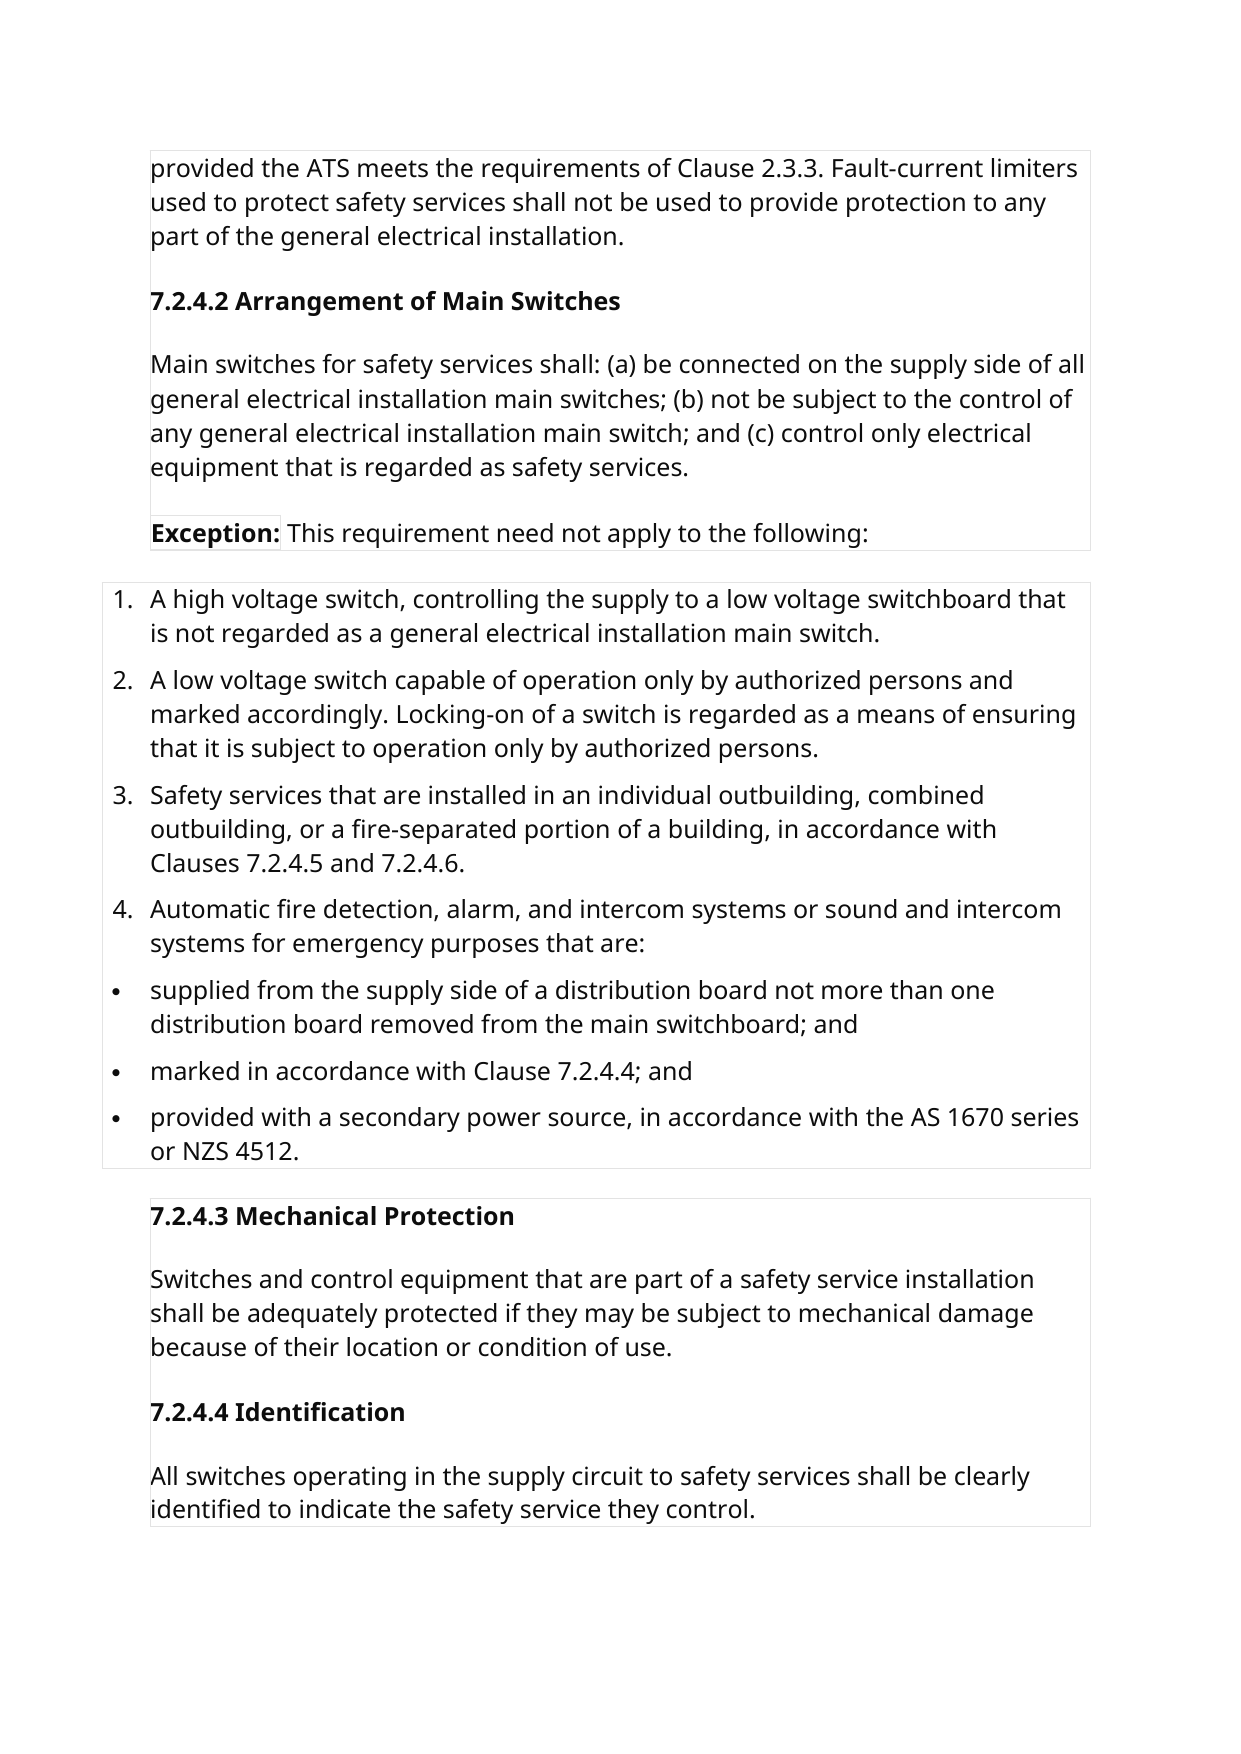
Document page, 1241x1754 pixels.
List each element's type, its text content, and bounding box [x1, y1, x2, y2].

text 7.2.4.4 Identification [151, 1394, 1090, 1429]
text 7.2.4.2 Arrangement of Main Switches [151, 283, 1090, 318]
text Switches and control equipment that are part of a safety service installation shall be adequately protected if they may be subject to mechanical damage because of their location or condition of use. [151, 1261, 1090, 1364]
list Safety services that are installed in an individual outbuilding, combined outbuilding, or a fire-separated portion of a building, in accordance with Clauses 7.2.4.5 and 7.2.4.6. [103, 777, 1090, 879]
list provided with a secondary power source, in accordance with the AS 1670 series or NZS 4512. [103, 1099, 1090, 1168]
list supplied from the supply side of a distribution board not more than one distribution board removed from the main switchboard; and [103, 972, 1090, 1041]
text 7.2.4.3 Mechanical Protection [151, 1199, 1090, 1232]
list A low voltage switch capable of operation only by authorized persons and marked accordingly. Locking-on of a switch is regarded as a means of ensuring that it is subject to operation only by authorized persons. [103, 662, 1090, 765]
text Main switches for safety services shall: (a) be connected on the supply side of all general electrical installation main switches; (b) not be subject to the control of any general electrical installation main switch; and (c) control only electrical equipment that is regarded as safety services. [151, 347, 1090, 483]
text Exception: This requirement need not apply to the following: [151, 516, 280, 549]
list A high voltage switch, controlling the supply to a low voltage switchboard that is not regarded as a general electrical installation main switch. [103, 583, 1090, 650]
list marked in accordance with Clause 7.2.4.4; and [103, 1053, 1090, 1087]
list Automatic fire detection, alarm, and intercom systems or sound and intercom systems for emergency purposes that are: [103, 892, 1090, 960]
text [151, 151, 1090, 253]
text Exception: This requirement need not apply to the following: [281, 514, 1090, 550]
text All switches operating in the supply circuit to safety services shall be clearly identified to indicate the safety service they control. [151, 1458, 1090, 1526]
